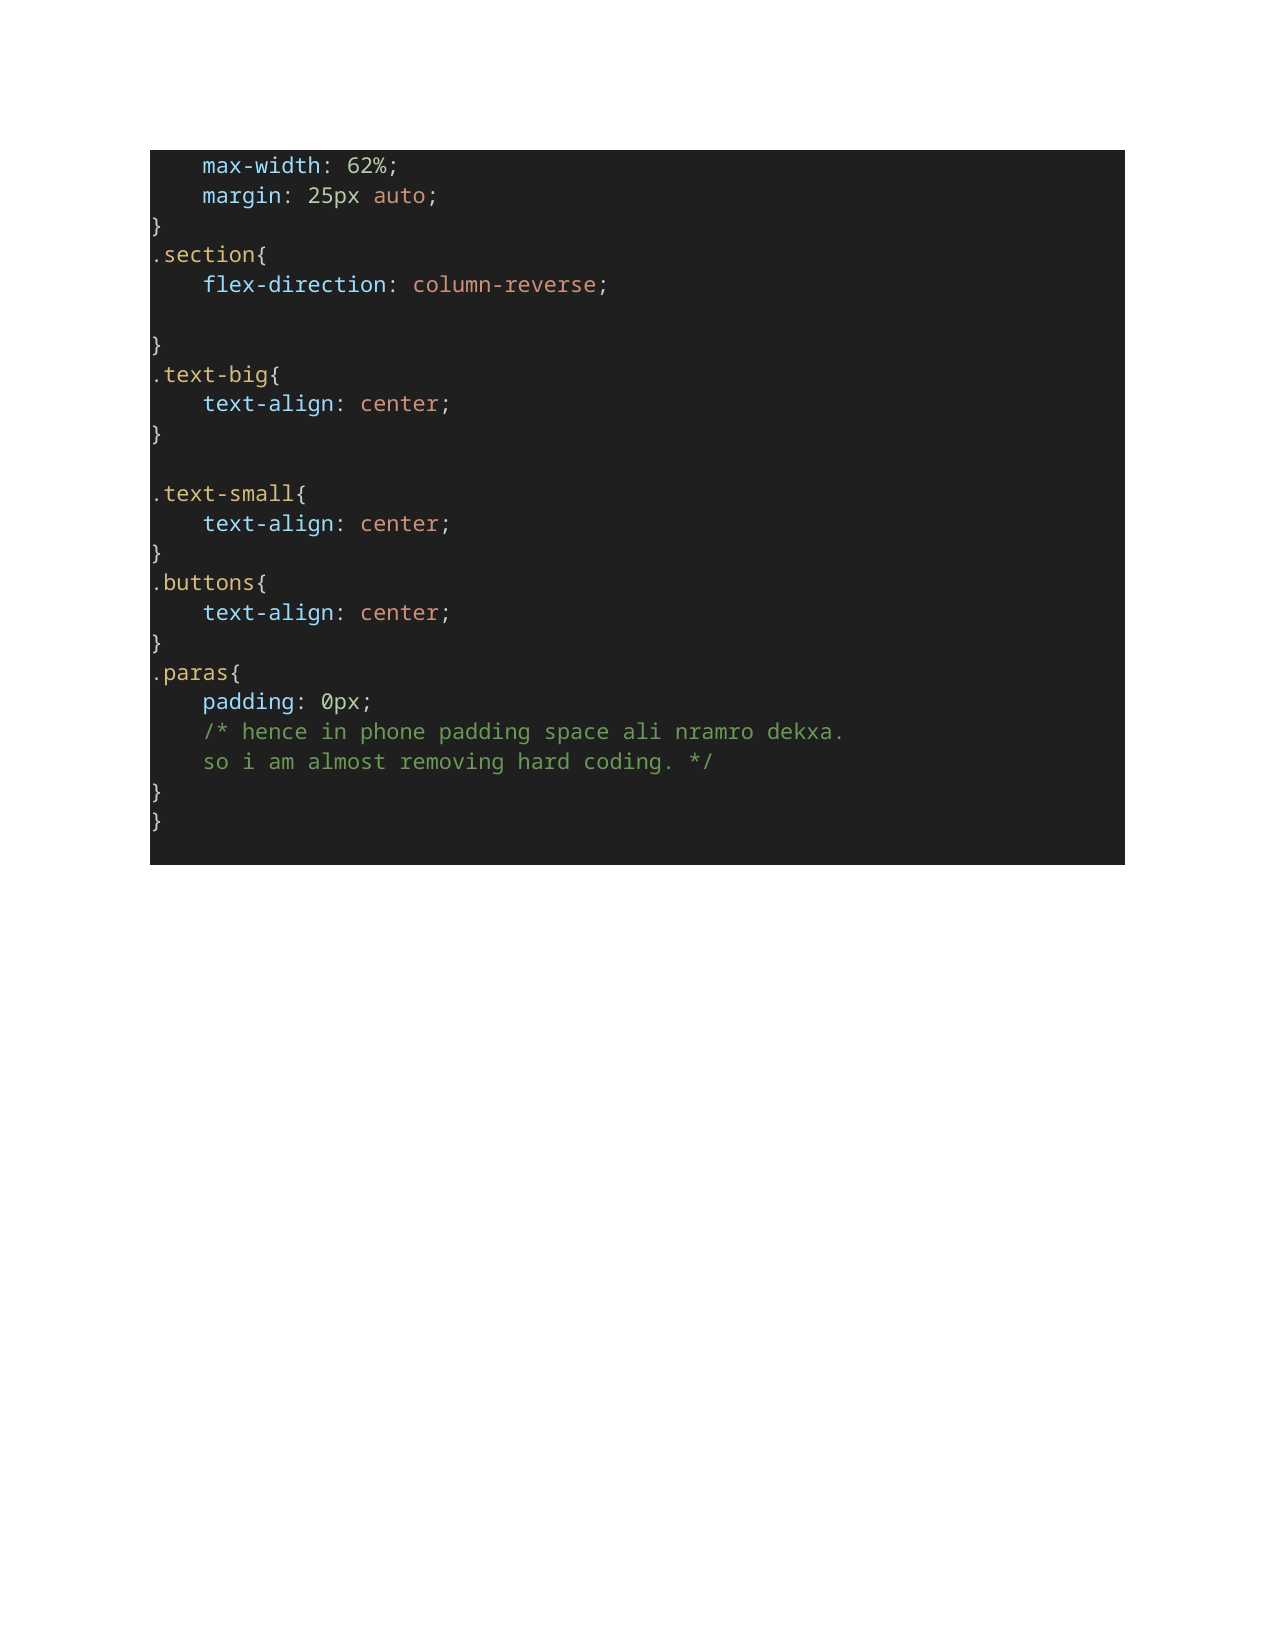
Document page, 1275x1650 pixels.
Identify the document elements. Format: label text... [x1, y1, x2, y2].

text .paras{ [150, 656, 1125, 686]
text text-align: center; [150, 388, 1125, 418]
text } [150, 776, 1125, 805]
text } [150, 418, 1125, 448]
text .section{ [150, 239, 1125, 269]
text text-align: center; [150, 597, 1125, 627]
text .text-small{ [150, 478, 1125, 507]
text .buttons{ [150, 567, 1125, 597]
text margin: 25px auto; [150, 180, 1125, 209]
text /* hence in phone padding space ali nramro dekxa. [150, 716, 1125, 746]
text } [150, 627, 1125, 656]
text flex-direction: column-reverse; [150, 269, 1125, 299]
text } [150, 329, 1125, 358]
text } [150, 805, 1125, 835]
text } [150, 537, 1125, 567]
text } [150, 209, 1125, 239]
text .text-big{ [150, 358, 1125, 388]
text max-width: 62%; [150, 150, 1125, 180]
text text-align: center; [150, 507, 1125, 537]
text padding: 0px; [150, 686, 1125, 716]
text so i am almost removing hard coding. */ [150, 746, 1125, 776]
